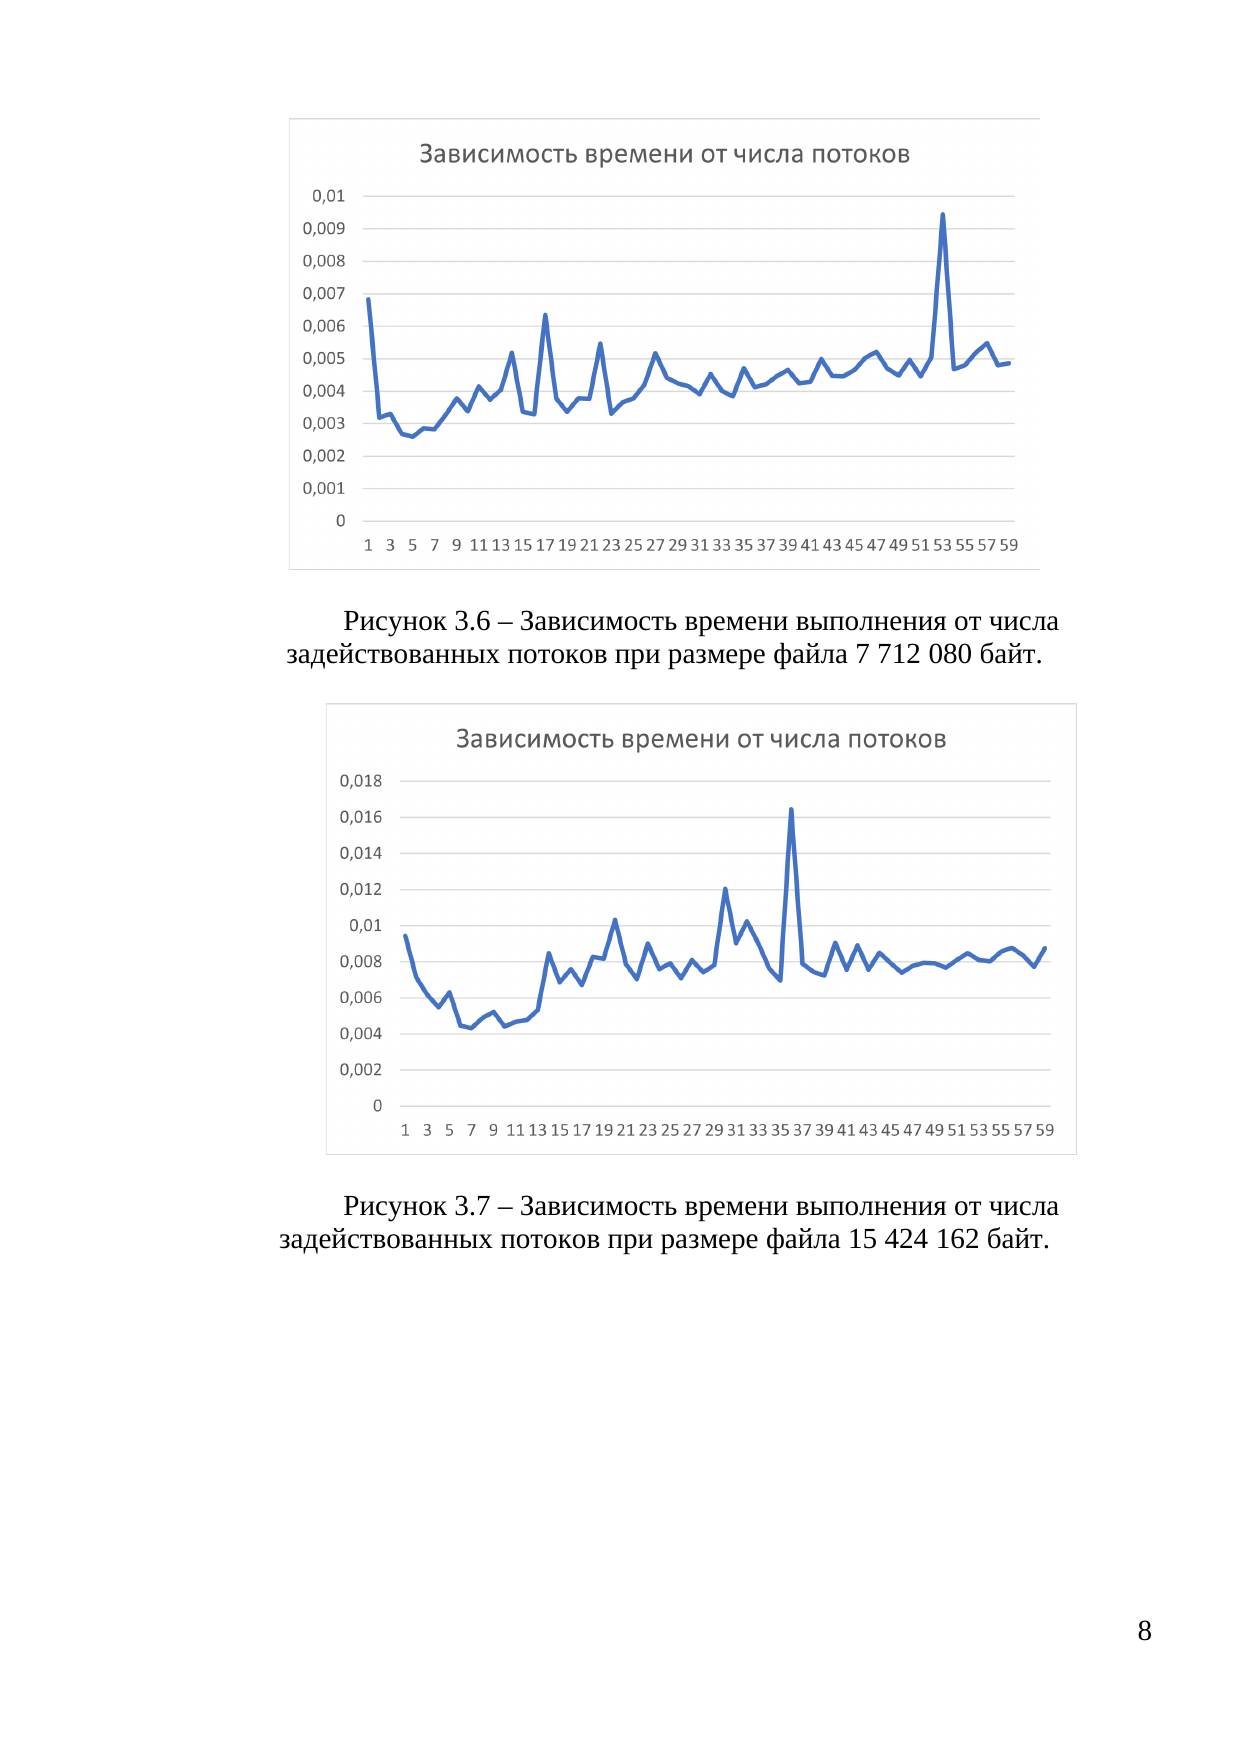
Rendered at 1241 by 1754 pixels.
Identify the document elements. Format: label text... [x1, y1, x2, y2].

picture [288, 118, 1040, 570]
text Рисунок 3.7 – Зависимость времени выполнения от числа задействованных потоков при размере файла 15 424 162 байт. [177, 1188, 1152, 1255]
picture [325, 703, 1077, 1155]
text Рисунок 3.6 – Зависимость времени выполнения от числа задействованных потоков при размере файла 7 712 080 байт. [177, 603, 1152, 670]
